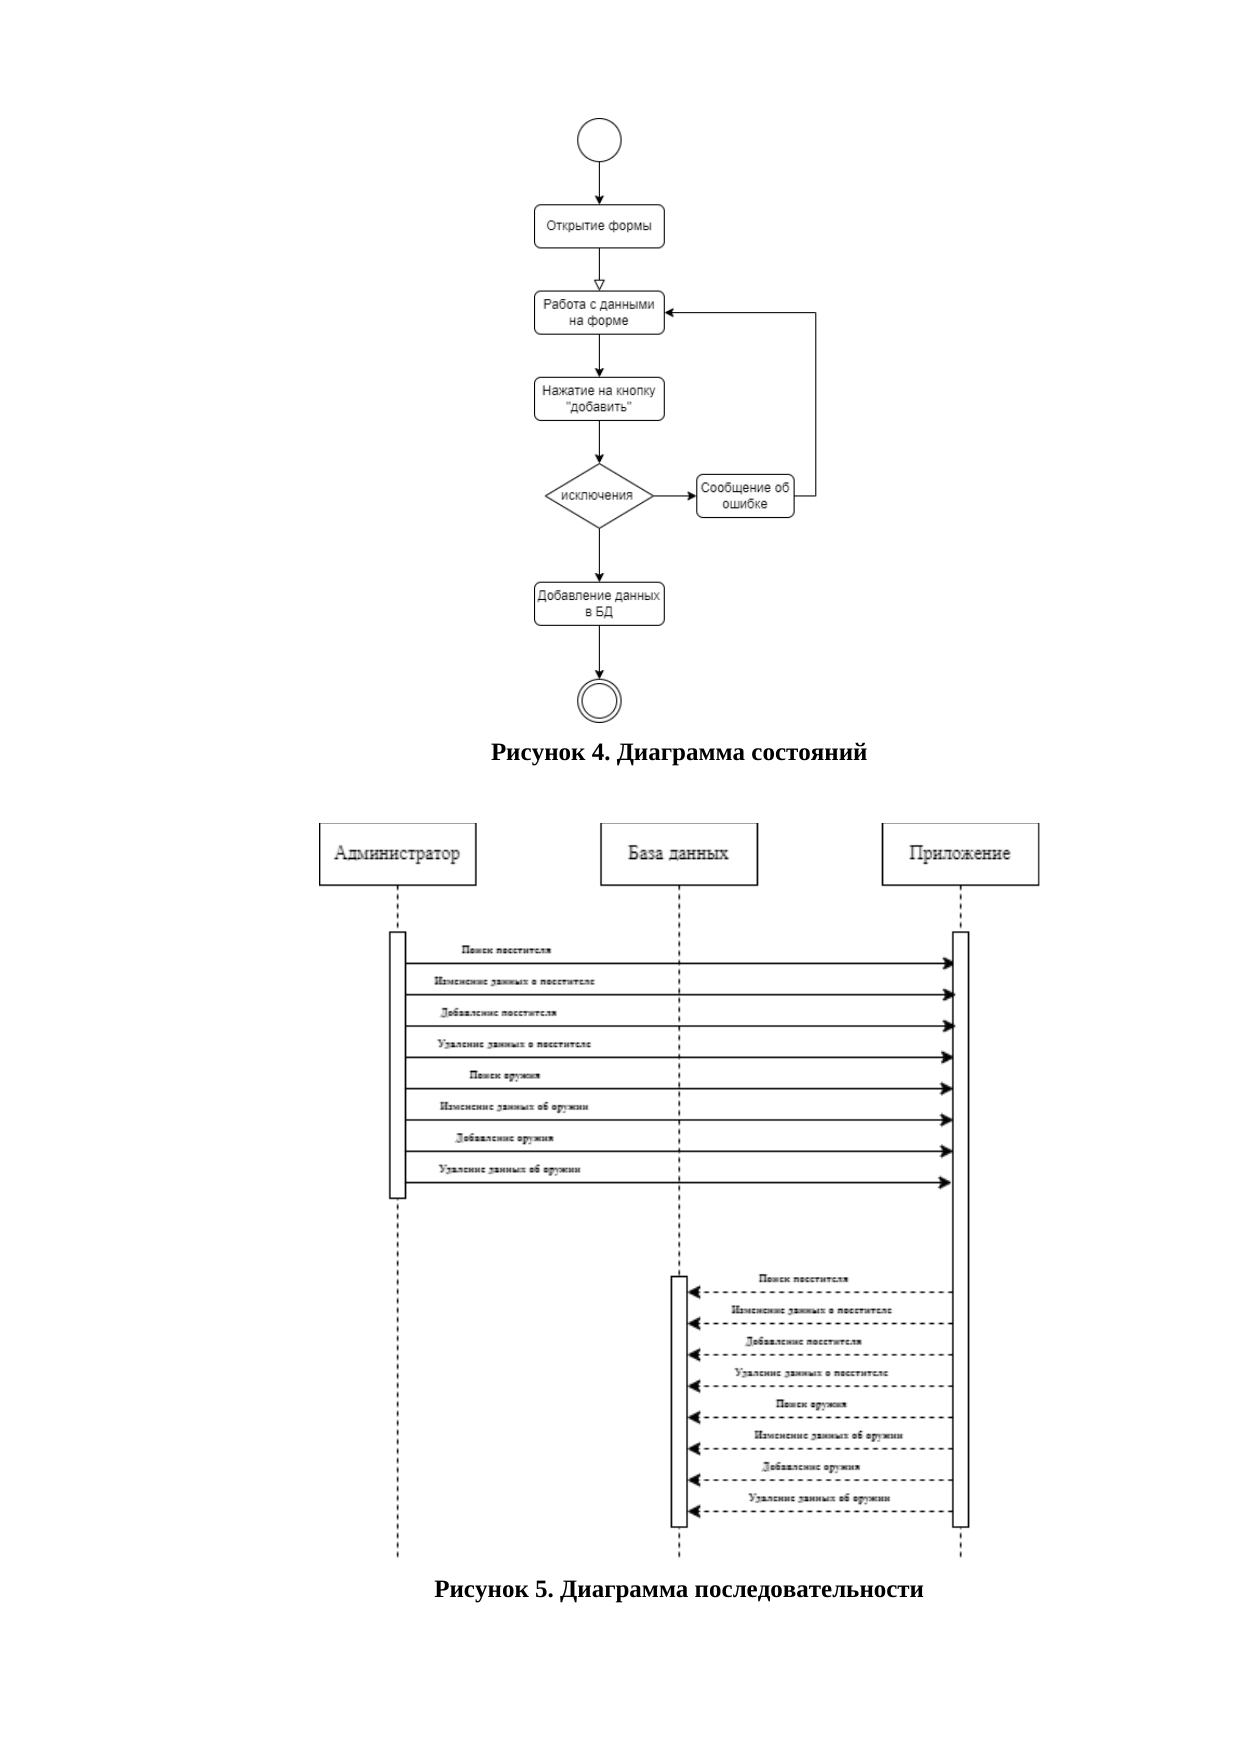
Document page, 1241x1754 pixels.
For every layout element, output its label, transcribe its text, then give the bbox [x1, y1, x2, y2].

list Рисунок 5. Диаграмма последовательности [207, 1574, 1152, 1603]
picture [534, 118, 825, 723]
list Рисунок 4. Диаграмма состояний [207, 737, 1152, 766]
picture [319, 823, 1040, 1561]
